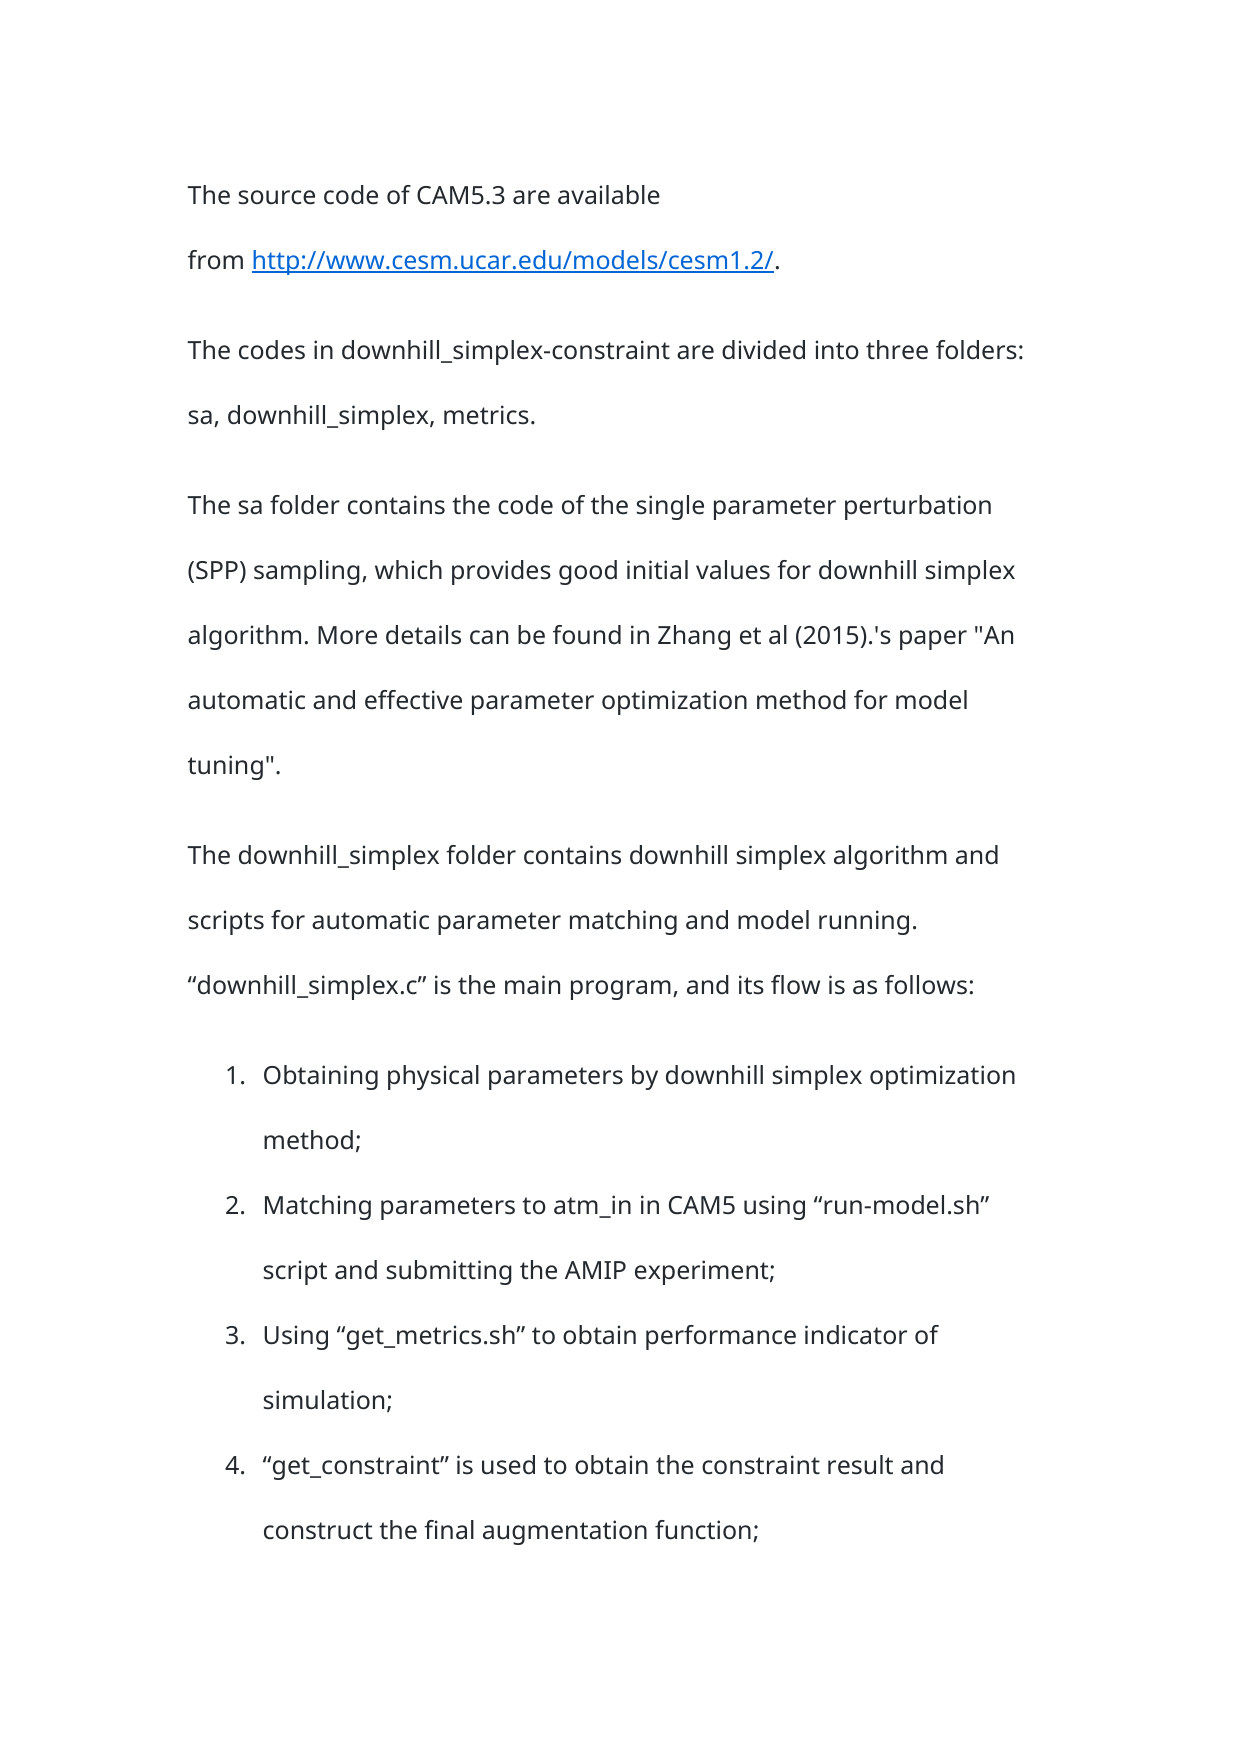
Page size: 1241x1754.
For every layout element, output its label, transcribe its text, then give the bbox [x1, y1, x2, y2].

list Using “get_metrics.sh” to obtain performance indicator of simulation; [225, 1302, 1053, 1432]
text The sa folder contains the code of the single parameter perturbation (SPP) sampling, which provides good initial values for downhill simplex algorithm. More details can be found in Zhang et al (2015).'s paper "An automatic and effective parameter optimization method for model tuning". [187, 472, 1053, 797]
text The source code of CAM5.3 are available from http://www.cesm.ucar.edu/models/cesm1.2/. [187, 162, 1053, 292]
list Obtaining physical parameters by downhill simplex optimization method; [225, 1042, 1053, 1172]
list “get_constraint” is used to obtain the constraint result and construct the final augmentation function; [225, 1432, 1053, 1562]
text The codes in downhill_simplex-constraint are divided into three folders: sa, downhill_simplex, metrics. [187, 317, 1053, 447]
text The downhill_simplex folder contains downhill simplex algorithm and scripts for automatic parameter matching and model running. “downhill_simplex.c” is the main program, and its flow is as follows: [187, 822, 1053, 1017]
list Matching parameters to atm_in in CAM5 using “run-model.sh” script and submitting the AMIP experiment; [225, 1172, 1053, 1302]
